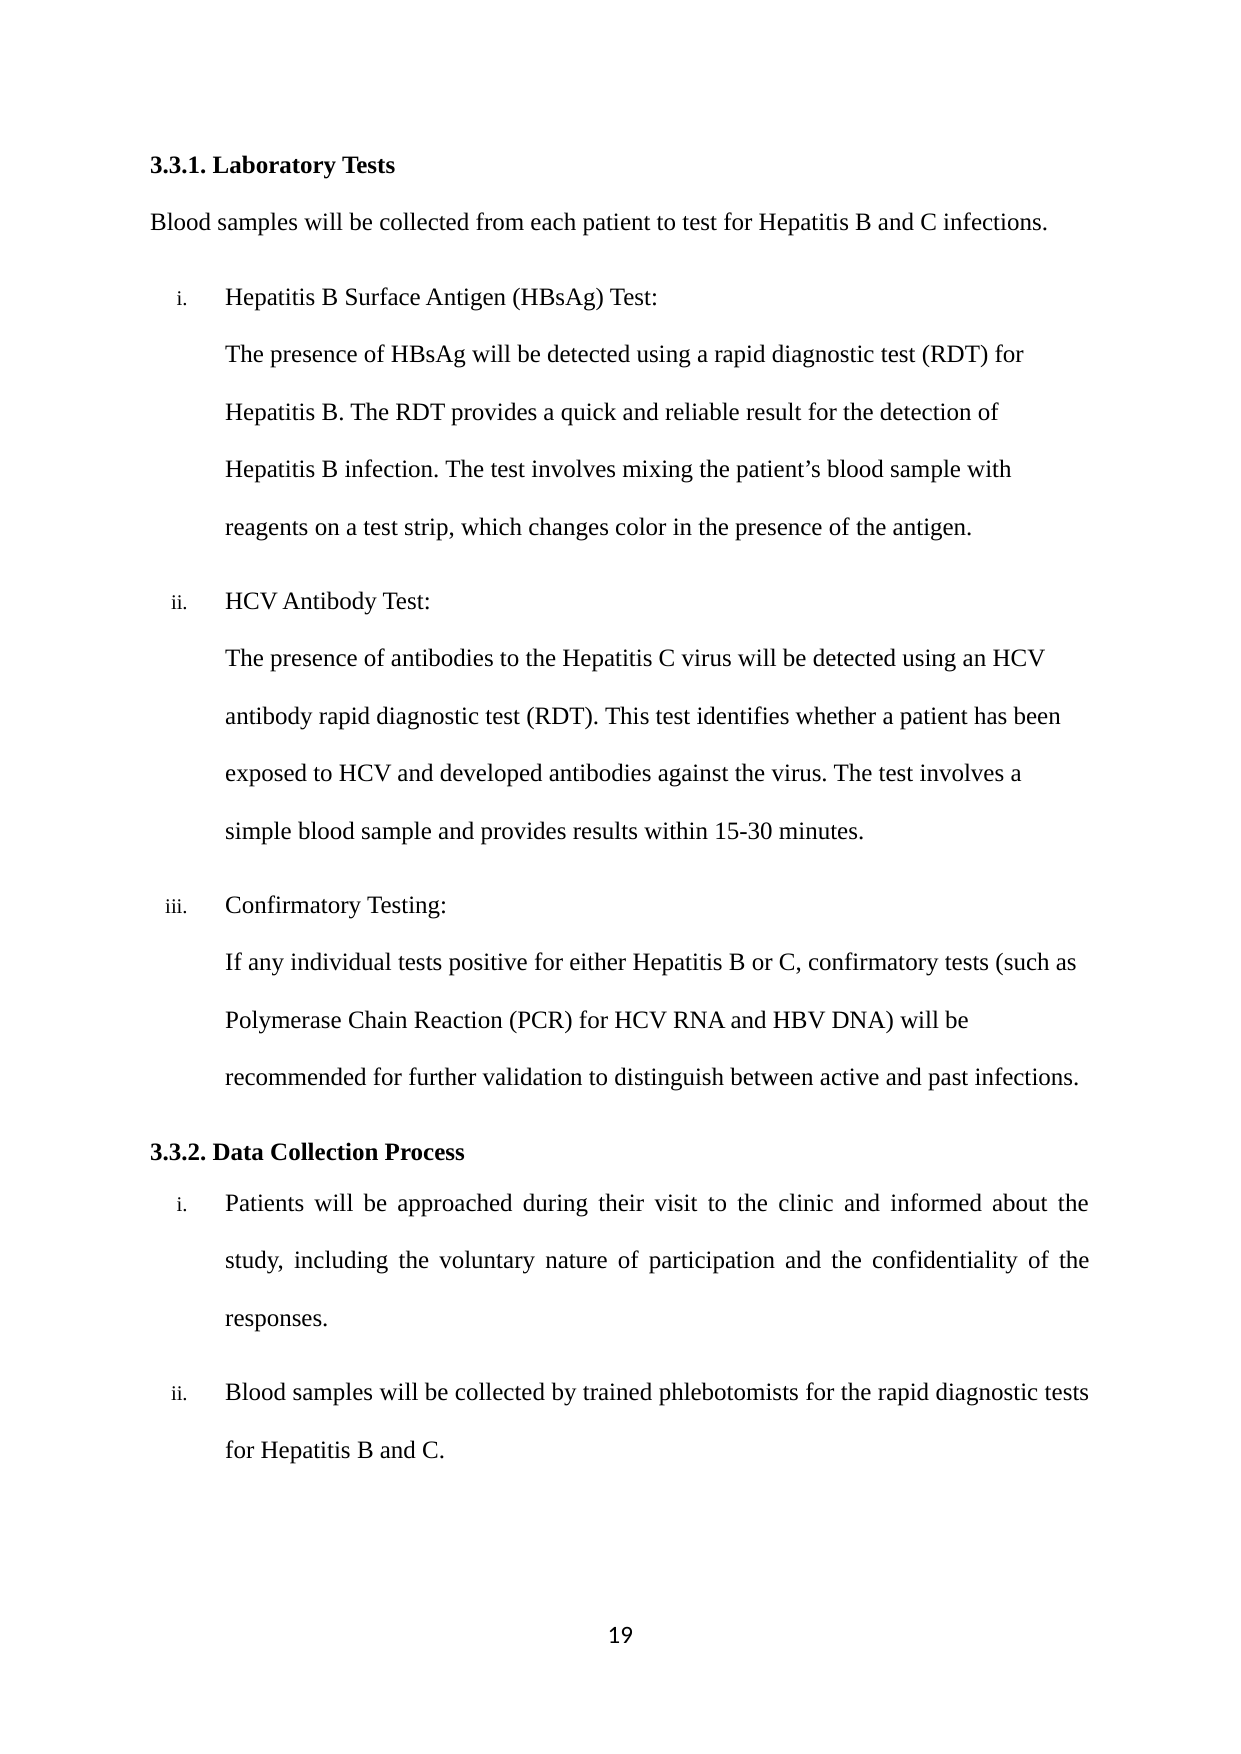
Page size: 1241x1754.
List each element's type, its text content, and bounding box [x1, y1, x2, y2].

list HCV Antibody Test: The presence of antibodies to the Hepatitis C virus will be detected using an HCV antibody rapid diagnostic test (RDT). This test identifies whether a patient has been exposed to HCV and developed antibodies against the virus. The test involves a simple blood sample and provides results within 15-30 minutes. [187, 586, 1090, 844]
list Hepatitis B Surface Antigen (HBsAg) Test: The presence of HBsAg will be detected using a rapid diagnostic test (RDT) for Hepatitis B. The RDT provides a quick and reliable result for the detection of Hepatitis B infection. The test involves mixing the patient’s blood sample with reagents on a test strip, which changes color in the presence of the antigen. [187, 282, 1090, 540]
list Patients will be approached during their visit to the clinic and informed about the study, including the voluntary nature of participation and the confidentiality of the responses. [187, 1188, 1090, 1332]
list Confirmatory Testing: If any individual tests positive for either Hepatitis B or C, confirmatory tests (such as Polymerase Chain Reaction (PCR) for HCV RNA and HBV DNA) will be recommended for further validation to distinguish between active and past infections. [187, 890, 1090, 1091]
subtitle 3.3.2. Data Collection Process [150, 1137, 1090, 1165]
list Blood samples will be collected by trained phlebotomists for the rapid diagnostic tests for Hepatitis B and C. [187, 1377, 1090, 1463]
text 3.3.1. Laboratory Tests Blood samples will be collected from each patient to test for Hepatitis B and C infections. [150, 150, 1090, 236]
